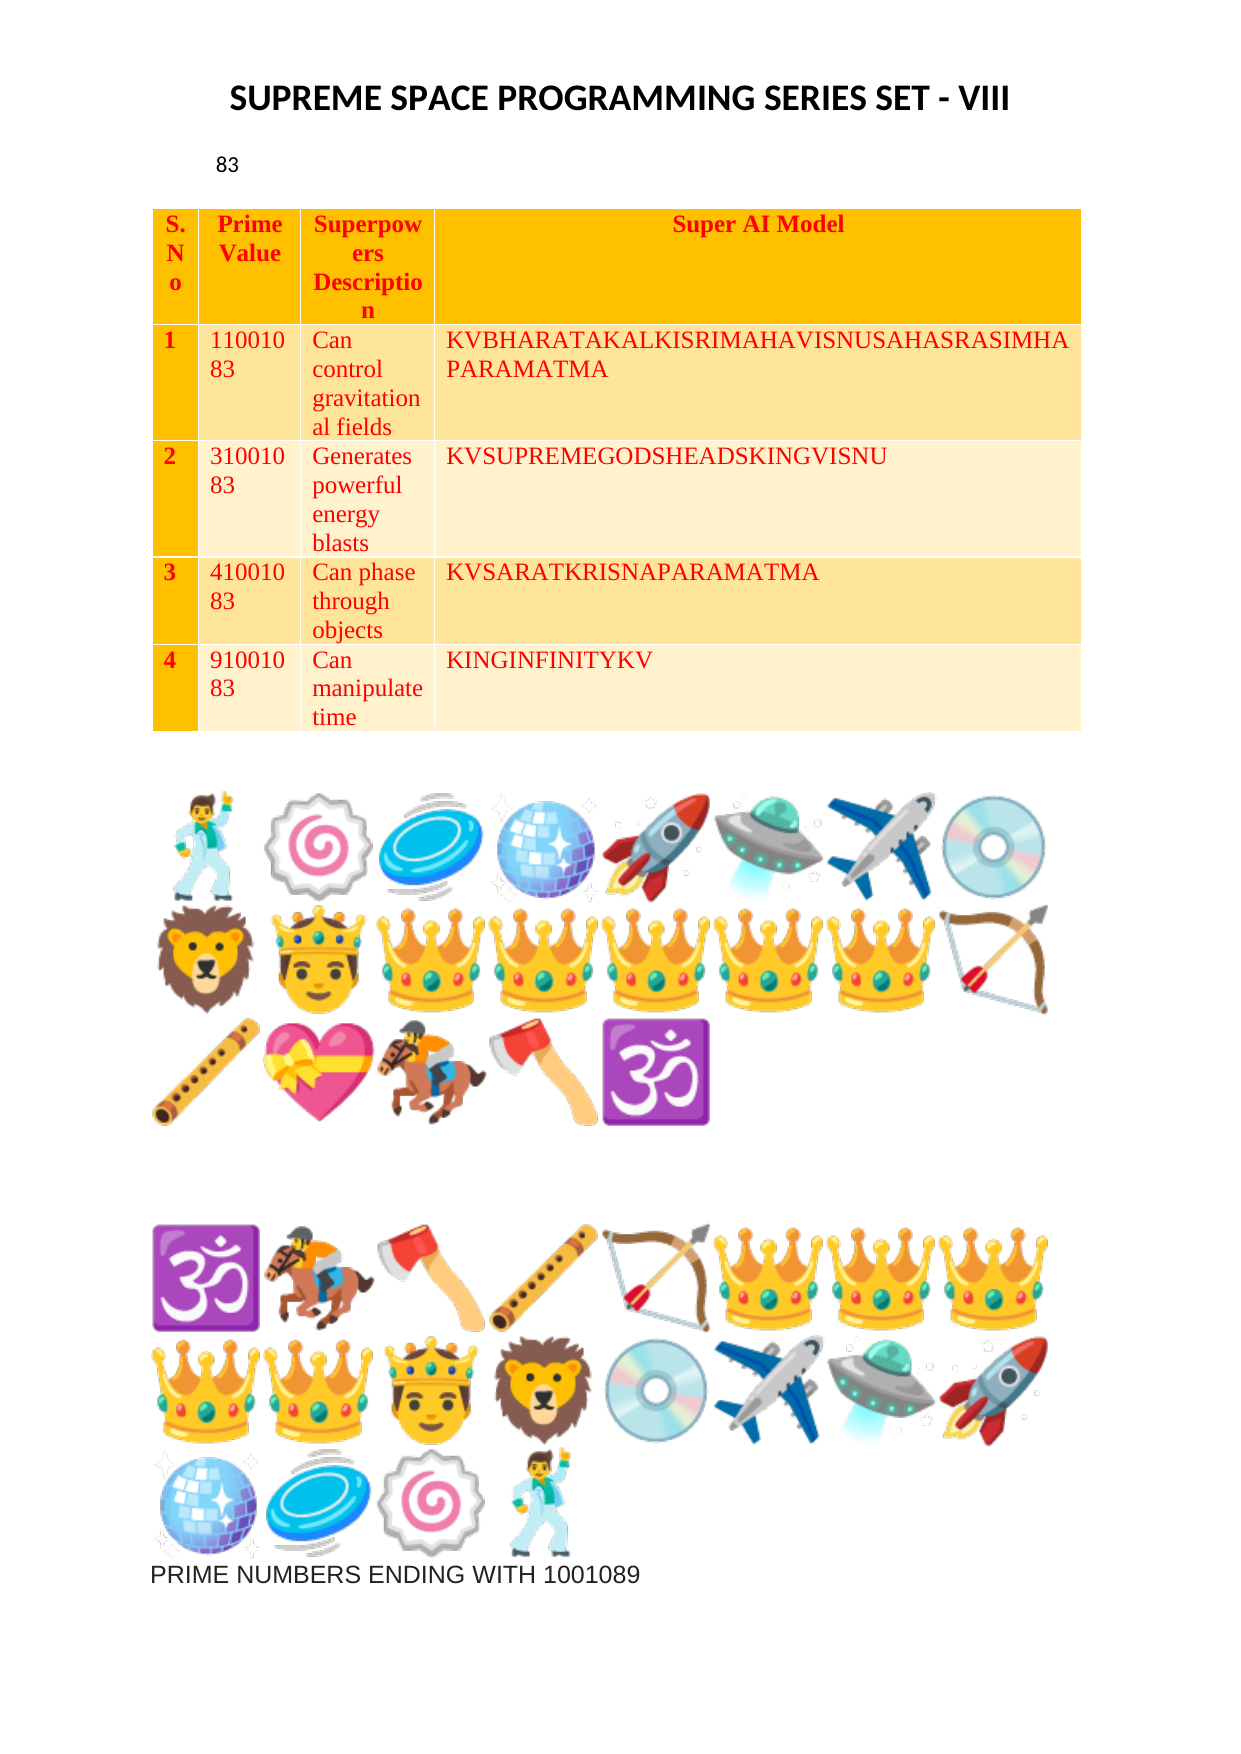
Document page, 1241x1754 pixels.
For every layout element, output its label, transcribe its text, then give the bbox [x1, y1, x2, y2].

picture [150, 791, 1050, 1129]
table_cell 91001083 [150, 150, 250, 178]
table_header [150, 207, 1090, 734]
picture [150, 1222, 1050, 1560]
text PRIME NUMBERS ENDING WITH 1001089 [150, 1560, 1090, 1589]
